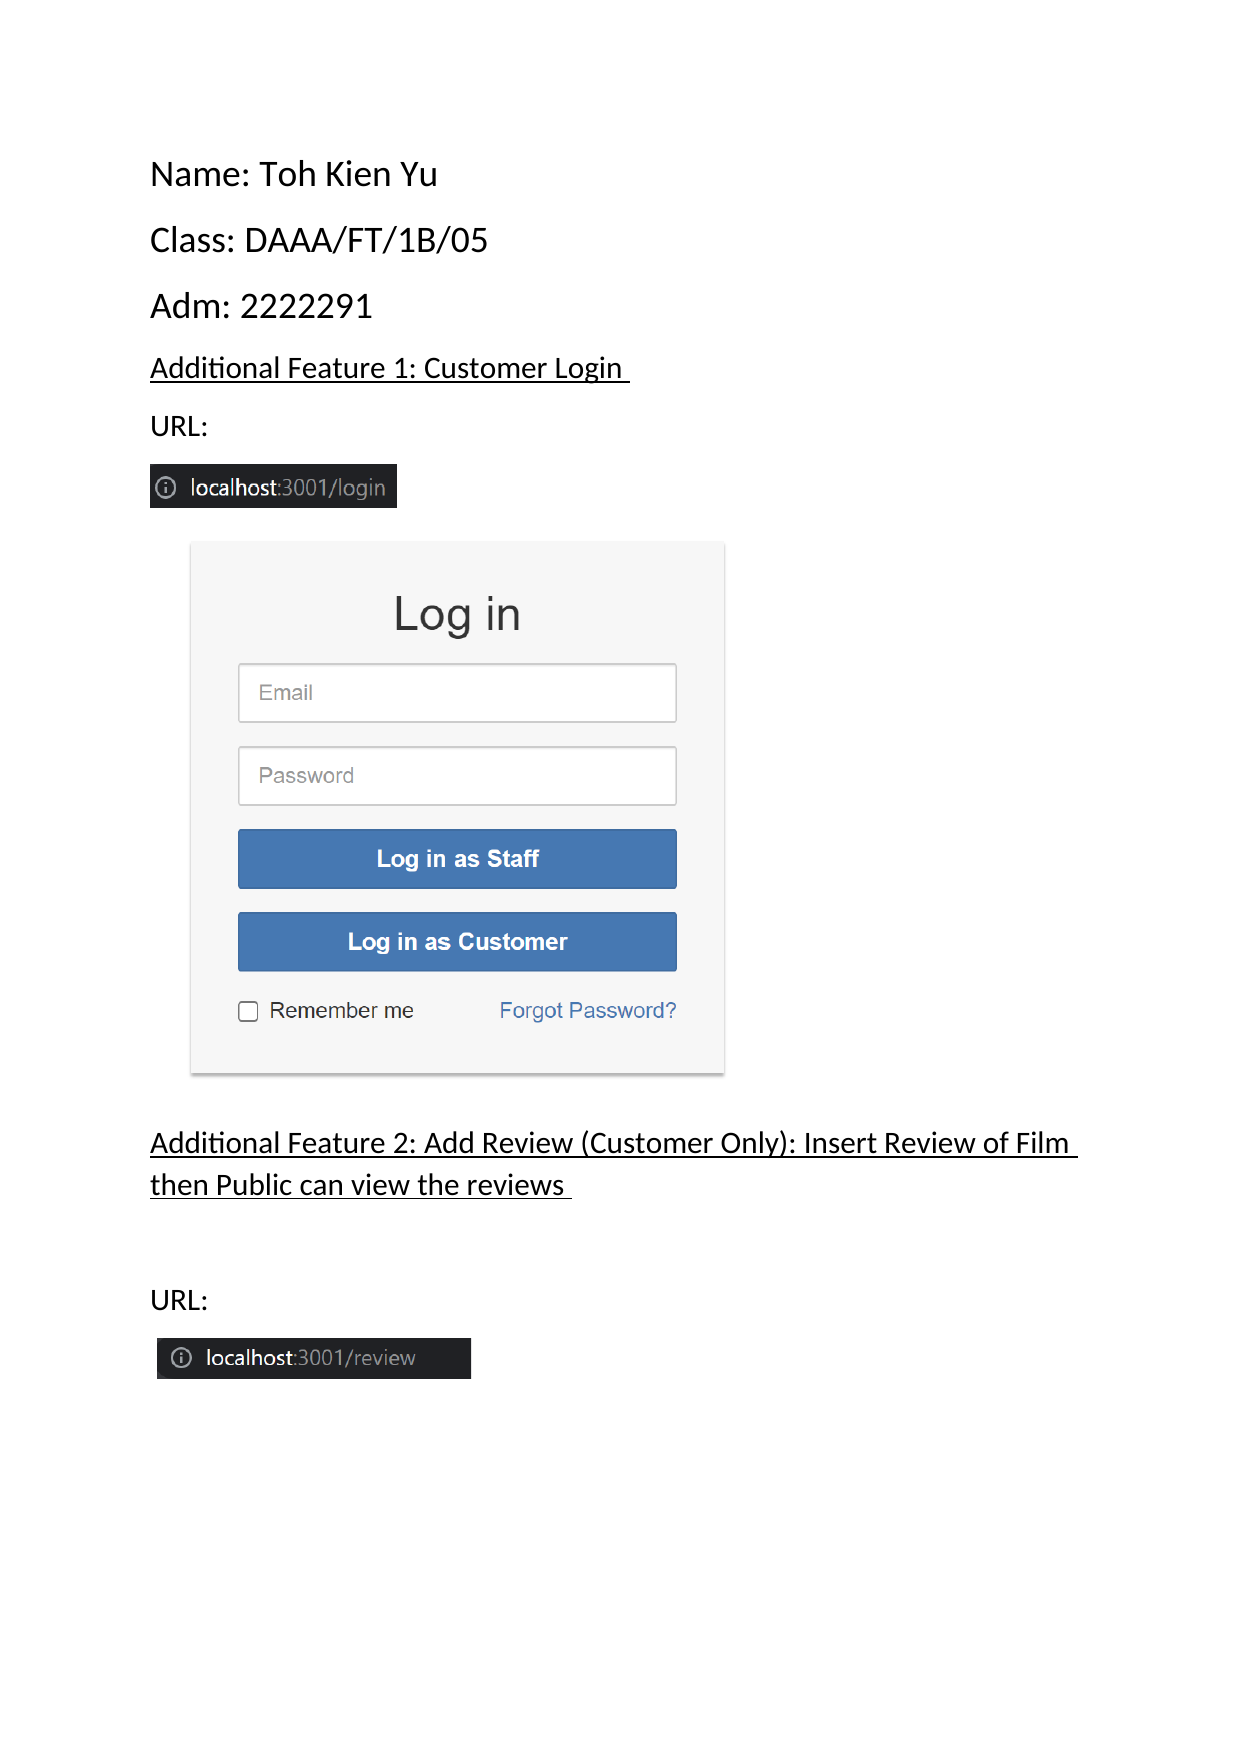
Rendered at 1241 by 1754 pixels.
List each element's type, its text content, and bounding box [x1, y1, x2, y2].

text URL: [150, 406, 1090, 444]
text Class: DAAA/FT/1B/05 [150, 216, 1090, 262]
text Adm: 2222291 [150, 282, 1090, 328]
picture [157, 1338, 472, 1379]
text Additional Feature 2: Add Review (Customer Only): Insert Review of Film then Public can view the reviews [150, 1124, 1090, 1203]
picture [150, 464, 397, 508]
text Additional Feature 1: Customer Login [150, 348, 1090, 387]
text Name: Toh Kien Yu [150, 150, 1090, 196]
text URL: [150, 1280, 1090, 1318]
picture [150, 526, 739, 1105]
